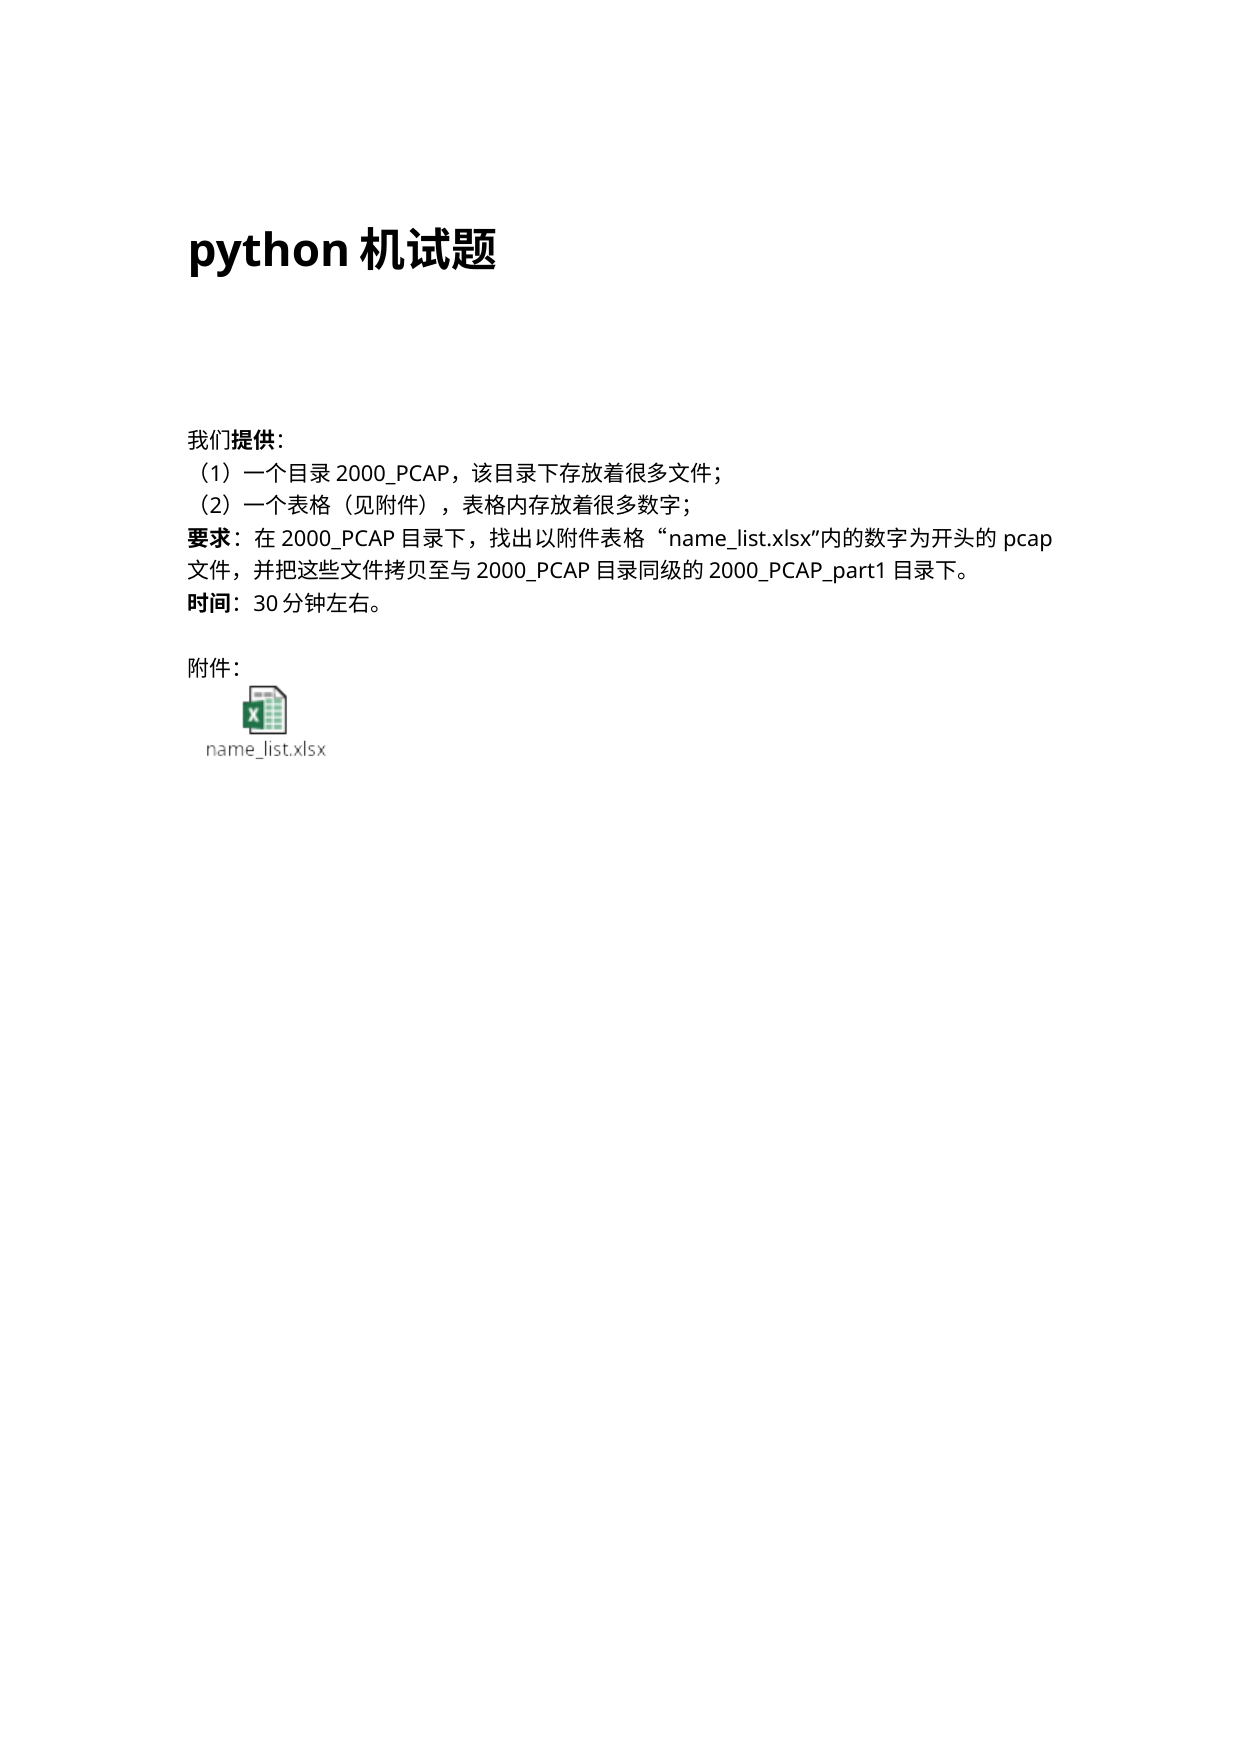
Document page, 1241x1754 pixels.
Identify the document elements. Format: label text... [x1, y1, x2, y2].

subtitle python机试题 [187, 197, 1053, 295]
text 我们提供： [187, 423, 1053, 456]
text 要求：在2000_PCAP目录下，找出以附件表格“name_list.xlsx”内的数字为开头的pcap文件，并把这些文件拷贝至与2000_PCAP目录同级的2000_PCAP_part1目录下。 [187, 521, 1053, 586]
text 时间：30分钟左右。 [187, 586, 1053, 618]
text （1）一个目录2000_PCAP，该目录下存放着很多文件； [187, 456, 1053, 488]
text 附件： [187, 651, 1053, 683]
text （2）一个表格（见附件），表格内存放着很多数字； [187, 488, 1053, 521]
